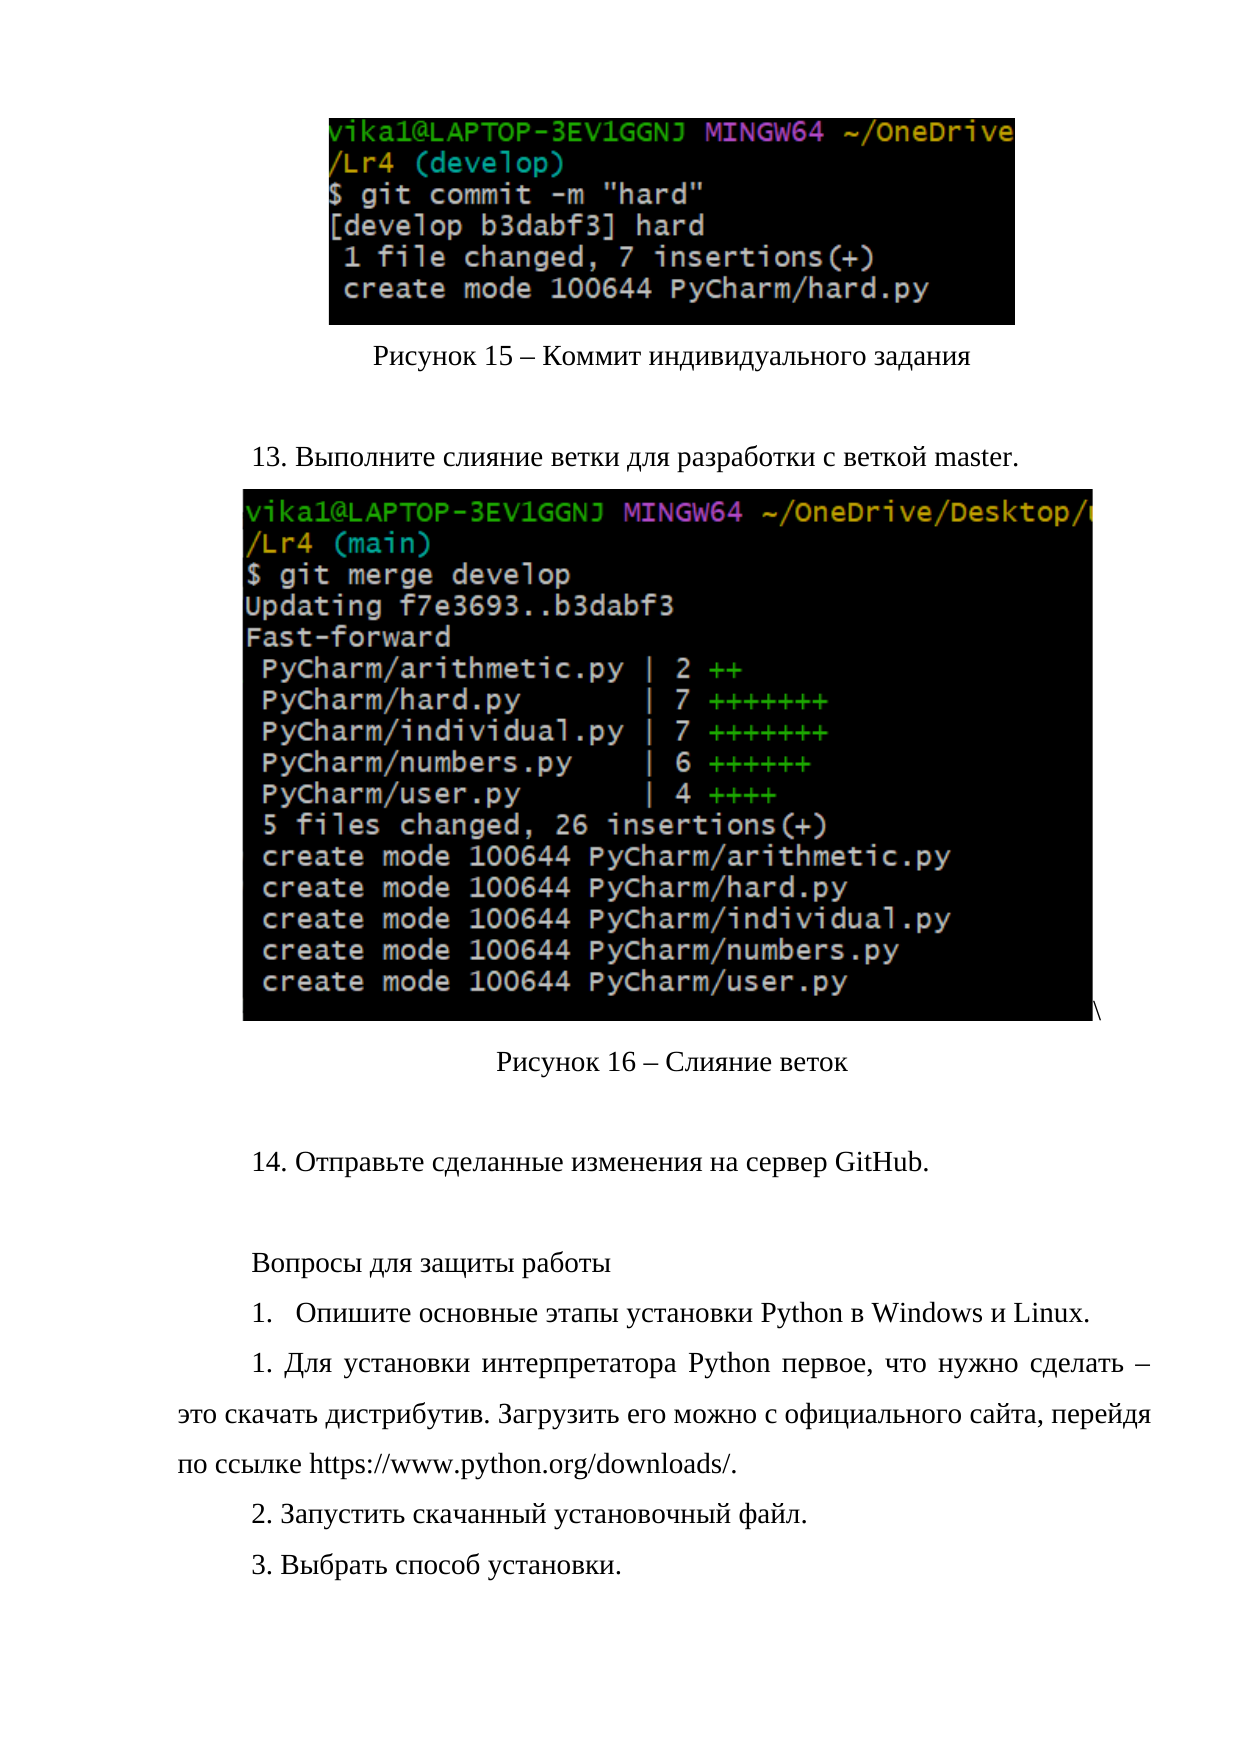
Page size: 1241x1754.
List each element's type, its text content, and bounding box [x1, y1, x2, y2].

text Рисунок 16 – Слияние веток [177, 1044, 1166, 1077]
text 13. Выполните слияние ветки для разработки с веткой master. [177, 439, 1166, 472]
text 3. Выбрать способ установки. [177, 1547, 1152, 1580]
text 14. Отправьте сделанные изменения на сервер GitHub. [177, 1144, 1166, 1178]
text 1. Для установки интерпретатора Python первое, что нужно сделать – это скачать дистрибутив. Загрузить его можно с официального сайта, перейдя по ссылке https://www.python.org/downloads/. [177, 1346, 1152, 1480]
picture [242, 489, 1093, 1021]
text 2. Запустить скачанный установочный файл. [177, 1496, 1152, 1530]
list Опишите основные этапы установки Python в Windows и Linux. [177, 1295, 1152, 1329]
text Вопросы для защиты работы [177, 1245, 1152, 1278]
picture [328, 118, 1015, 325]
text Рисунок 15 – Коммит индивидуального задания [177, 338, 1166, 372]
